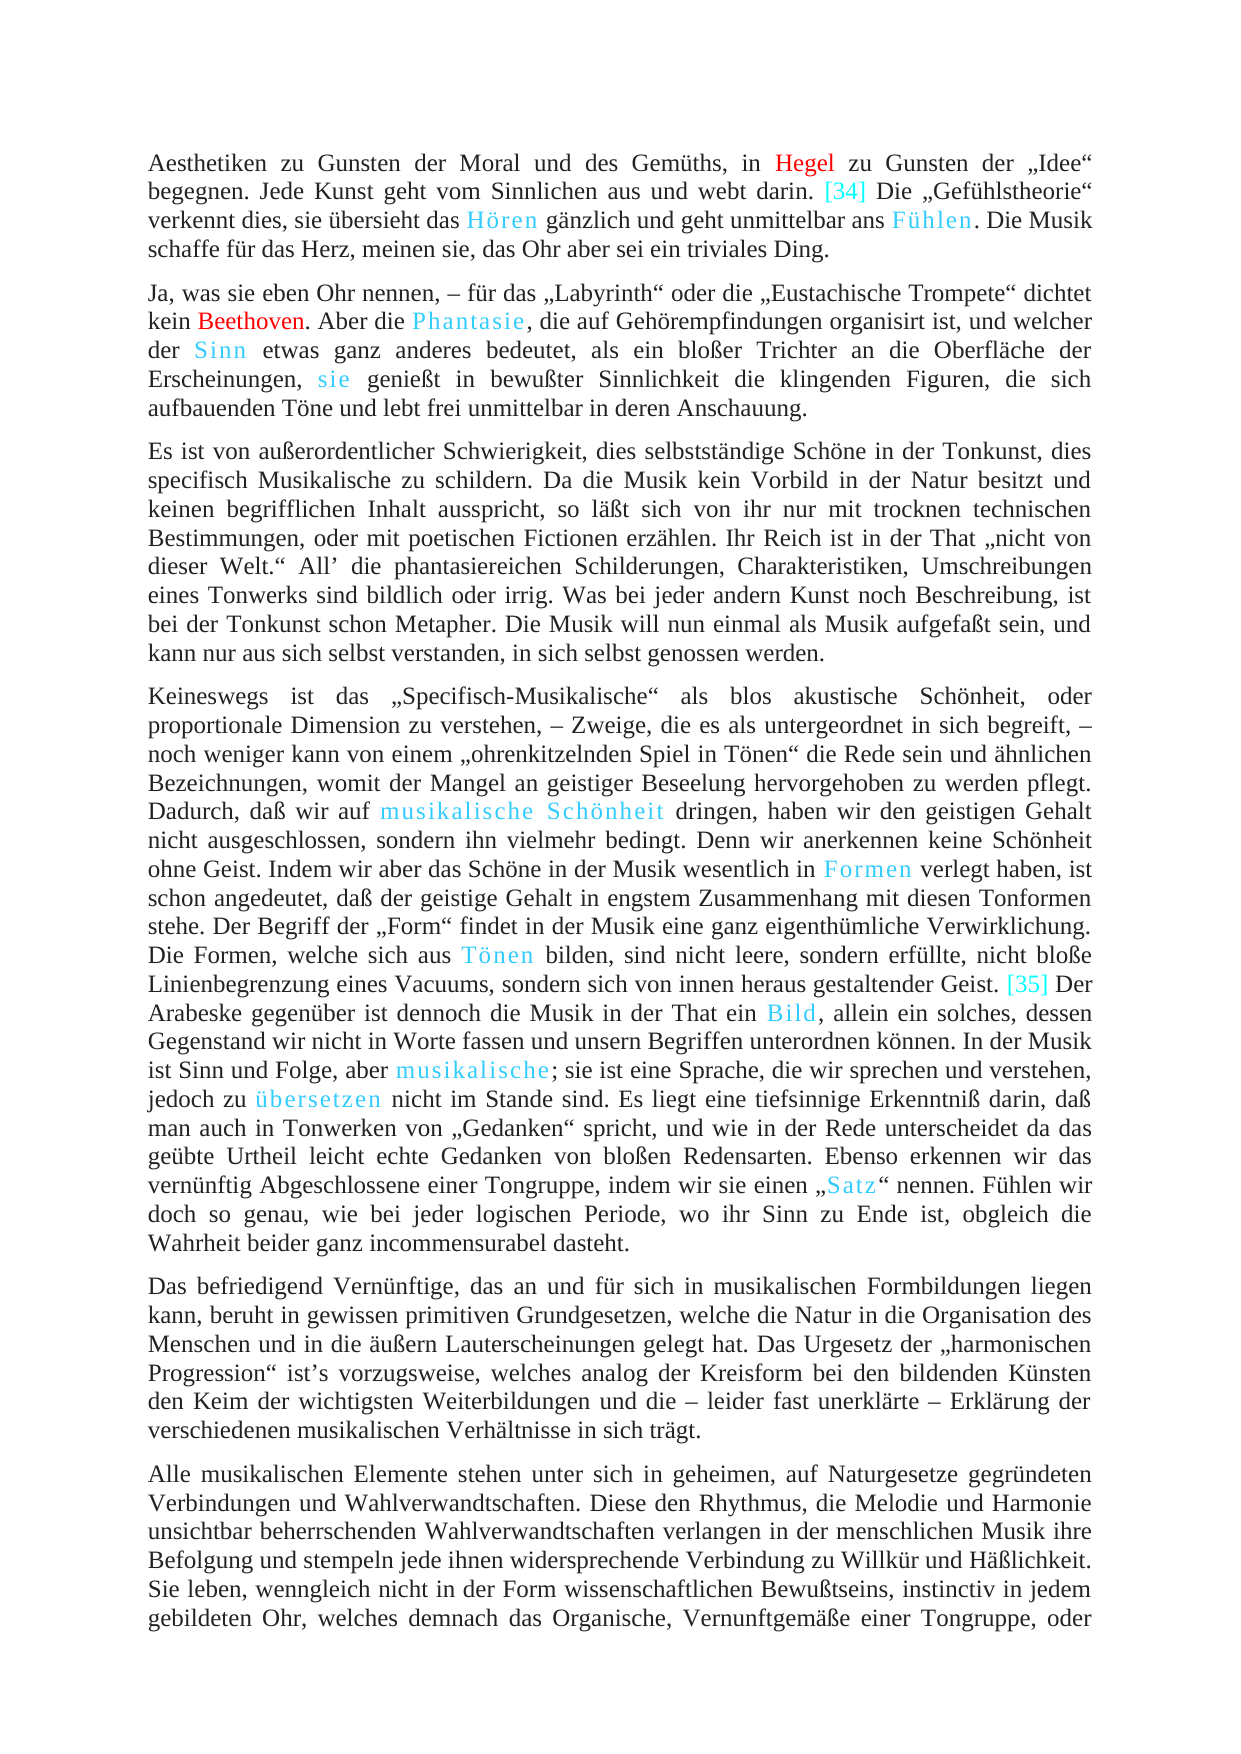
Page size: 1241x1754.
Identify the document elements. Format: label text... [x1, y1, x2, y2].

text Keineswegs ist das „Specifisch-Musikalische“ als blos akustische Schönheit, oder proportionale Dimension zu verstehen, – Zweige, die es als untergeordnet in sich begreift, – noch weniger kann von einem „ohrenkitzelnden Spiel in Tönen“ die Rede sein und ähnlichen Bezeichnungen, womit der Mangel an geistiger Beseelung hervorgehoben zu werden pflegt. Dadurch, daß wir auf musikalische Schönheit dringen, haben wir den geistigen Gehalt nicht ausgeschlossen, sondern ihn vielmehr bedingt. Denn wir anerkennen keine Schönheit ohne Geist. Indem wir aber das Schöne in der Musik wesentlich in Formen verlegt haben, ist schon angedeutet, daß der geistige Gehalt in engstem Zusammenhang mit diesen Tonformen stehe. Der Begriff der „Form“ findet in der Musik eine ganz eigenthümliche Verwirklichung. Die Formen, welche sich aus Tönen bilden, sind nicht leere, sondern erfüllte, nicht bloße Linienbegrenzung eines Vacuums, sondern sich von innen heraus gestaltender Geist. [35] Der Arabeske gegenüber ist dennoch die Musik in der That ein Bild, allein ein solches, dessen Gegenstand wir nicht in Worte fassen und unsern Begriffen unterordnen können. In der Musik ist Sinn und Folge, aber musikalische; sie ist eine Sprache, die wir sprechen und verstehen, jedoch zu übersetzen nicht im Stande sind. Es liegt eine tiefsinnige Erkenntniß darin, daß man auch in Tonwerken von „Gedanken“ spricht, und wie in der Rede unterscheidet da das geübte Urtheil leicht echte Gedanken von bloßen Redensarten. Ebenso erkennen wir das vernünftig Abgeschlossene einer Tongruppe, indem wir sie einen „Satz“ nennen. Fühlen wir doch so genau, wie bei jeder logischen Periode, wo ihr Sinn zu Ende ist, obgleich die Wahrheit beider ganz incommensurabel dasteht. [148, 681, 1093, 1256]
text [148, 148, 1093, 263]
text Das befriedigend Vernünftige, das an und für sich in musikalischen Formbildungen liegen kann, beruht in gewissen primitiven Grundgesetzen, welche die Natur in die Organisation des Menschen und in die äußern Lauterscheinungen gelegt hat. Das Urgesetz der „harmonischen Progression“ istʼs vorzugsweise, welches analog der Kreisform bei den bildenden Künsten den Keim der wichtigsten Weiterbildungen und die – leider fast unerklärte – Erklärung der verschiedenen musikalischen Verhältnisse in sich trägt. [148, 1271, 1093, 1444]
text Ja, was sie eben Ohr nennen, – für das „Labyrinth“ oder die „Eustachische Trompete“ dichtet kein Beethoven. Aber die Phantasie, die auf Gehörempfindungen organisirt ist, und welcher der Sinn etwas ganz anderes bedeutet, als ein bloßer Trichter an die Oberfläche der Erscheinungen, sie genießt in bewußter Sinnlichkeit die klingenden Figuren, die sich aufbauenden Töne und lebt frei unmittelbar in deren Anschauung. [148, 278, 1093, 421]
text Es ist von außerordentlicher Schwierigkeit, dies selbstständige Schöne in der Tonkunst, dies specifisch Musikalische zu schildern. Da die Musik kein Vorbild in der Natur besitzt und keinen begrifflichen Inhalt ausspricht, so läßt sich von ihr nur mit trocknen technischen Bestimmungen, oder mit poetischen Fictionen erzählen. Ihr Reich ist in der That „nicht von dieser Welt.“ Allʼ die phantasiereichen Schilderungen, Charakteristiken, Umschreibungen eines Tonwerks sind bildlich oder irrig. Was bei jeder andern Kunst noch Beschreibung, ist bei der Tonkunst schon Metapher. Die Musik will nun einmal als Musik aufgefaßt sein, und kann nur aus sich selbst verstanden, in sich selbst genossen werden. [148, 436, 1093, 666]
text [148, 1459, 1093, 1631]
